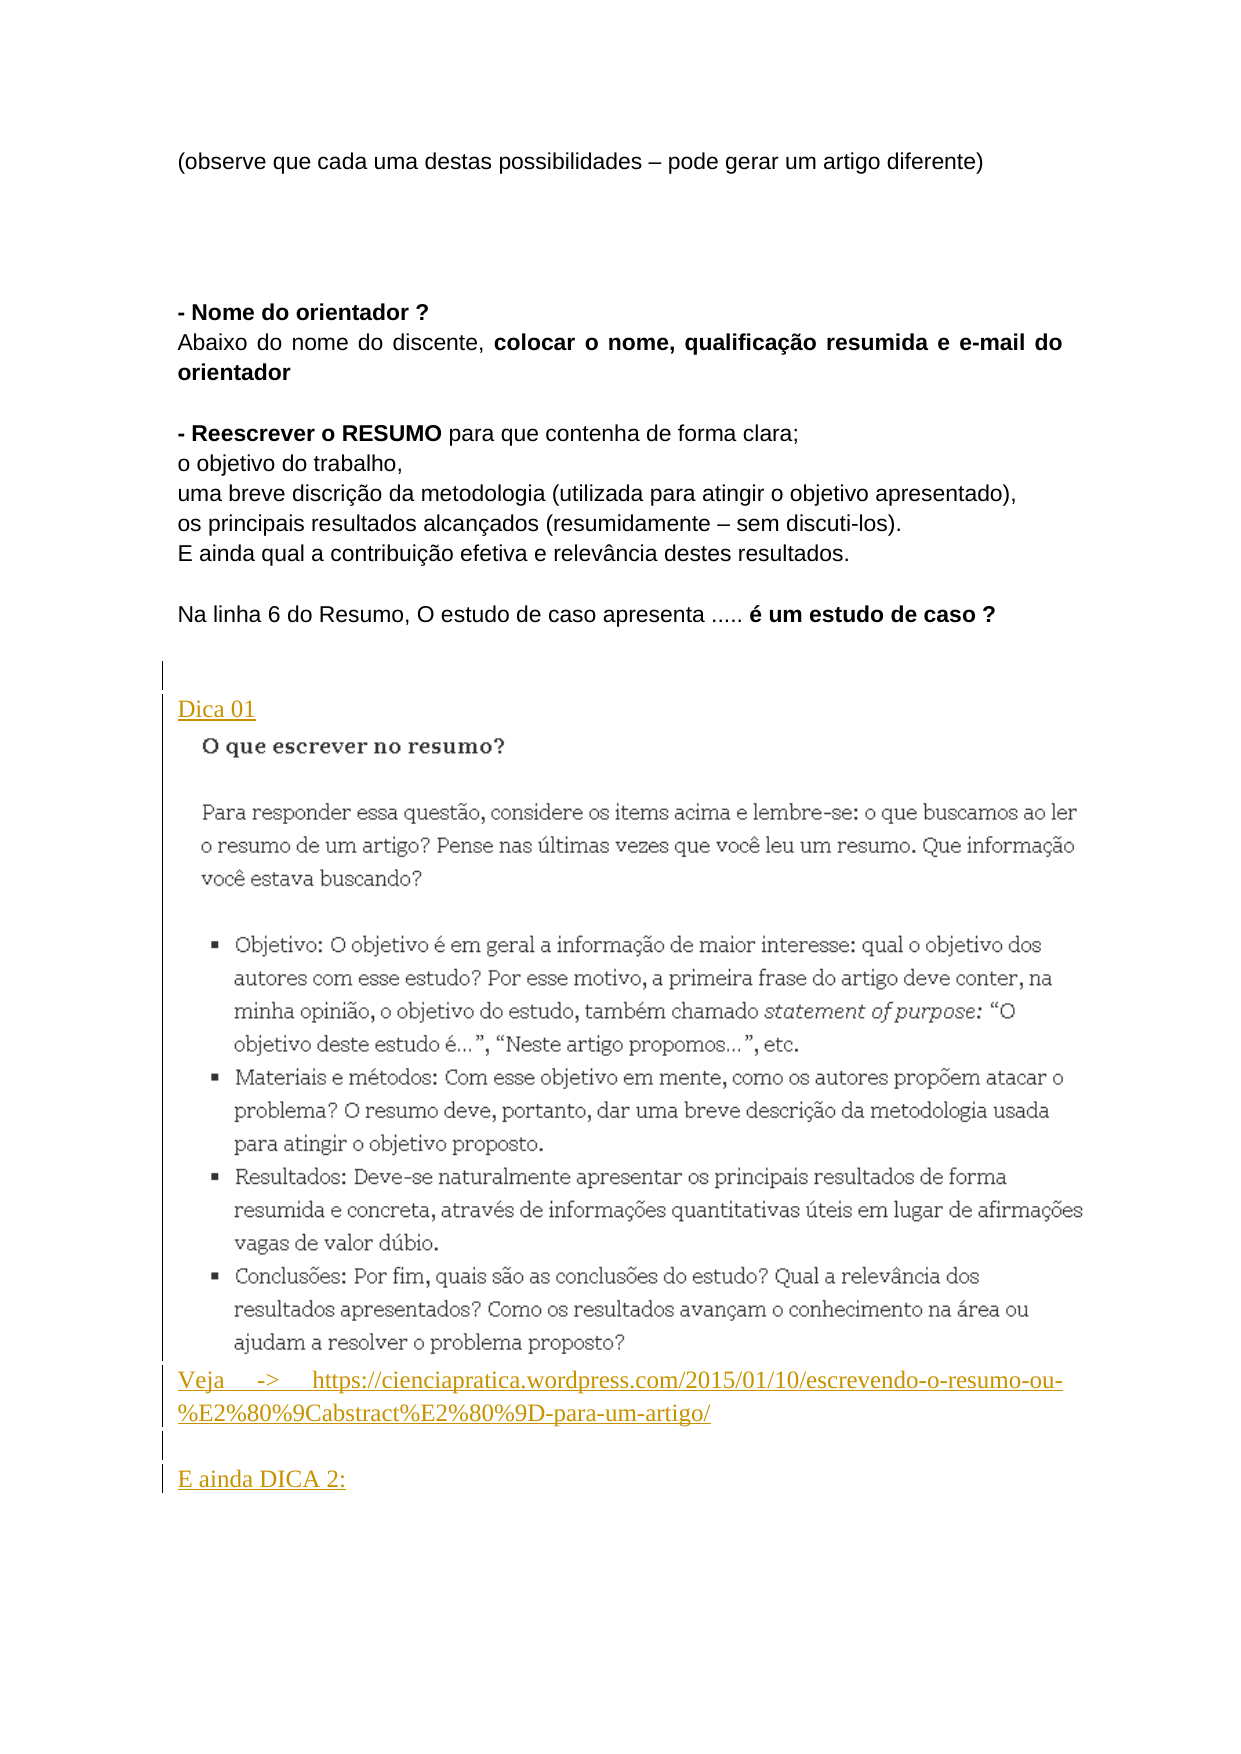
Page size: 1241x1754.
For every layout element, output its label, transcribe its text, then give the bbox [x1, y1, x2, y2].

text Abaixo do nome do discente, colocar o nome, qualificação resumida e e-mail do orientador [177, 329, 1063, 385]
text o objetivo do trabalho, [177, 450, 1063, 476]
text os principais resultados alcançados (resumidamente – sem discuti-los). [177, 510, 1063, 536]
text - Nome do orientador ? [177, 299, 1063, 325]
text (observe que cada uma destas possibilidades – pode gerar um artigo diferente) [177, 148, 1063, 174]
text Na linha 6 do Resumo, O estudo de caso apresenta ..... é um estudo de caso ? [177, 601, 1063, 627]
picture [177, 726, 1121, 1361]
text uma breve discrição da metodologia (utilizada para atingir o objetivo apresentado), [177, 480, 1063, 506]
text - Reescrever o RESUMO para que contenha de forma clara; [177, 419, 1063, 446]
text E ainda qual a contribuição efetiva e relevância destes resultados. [177, 540, 1063, 567]
